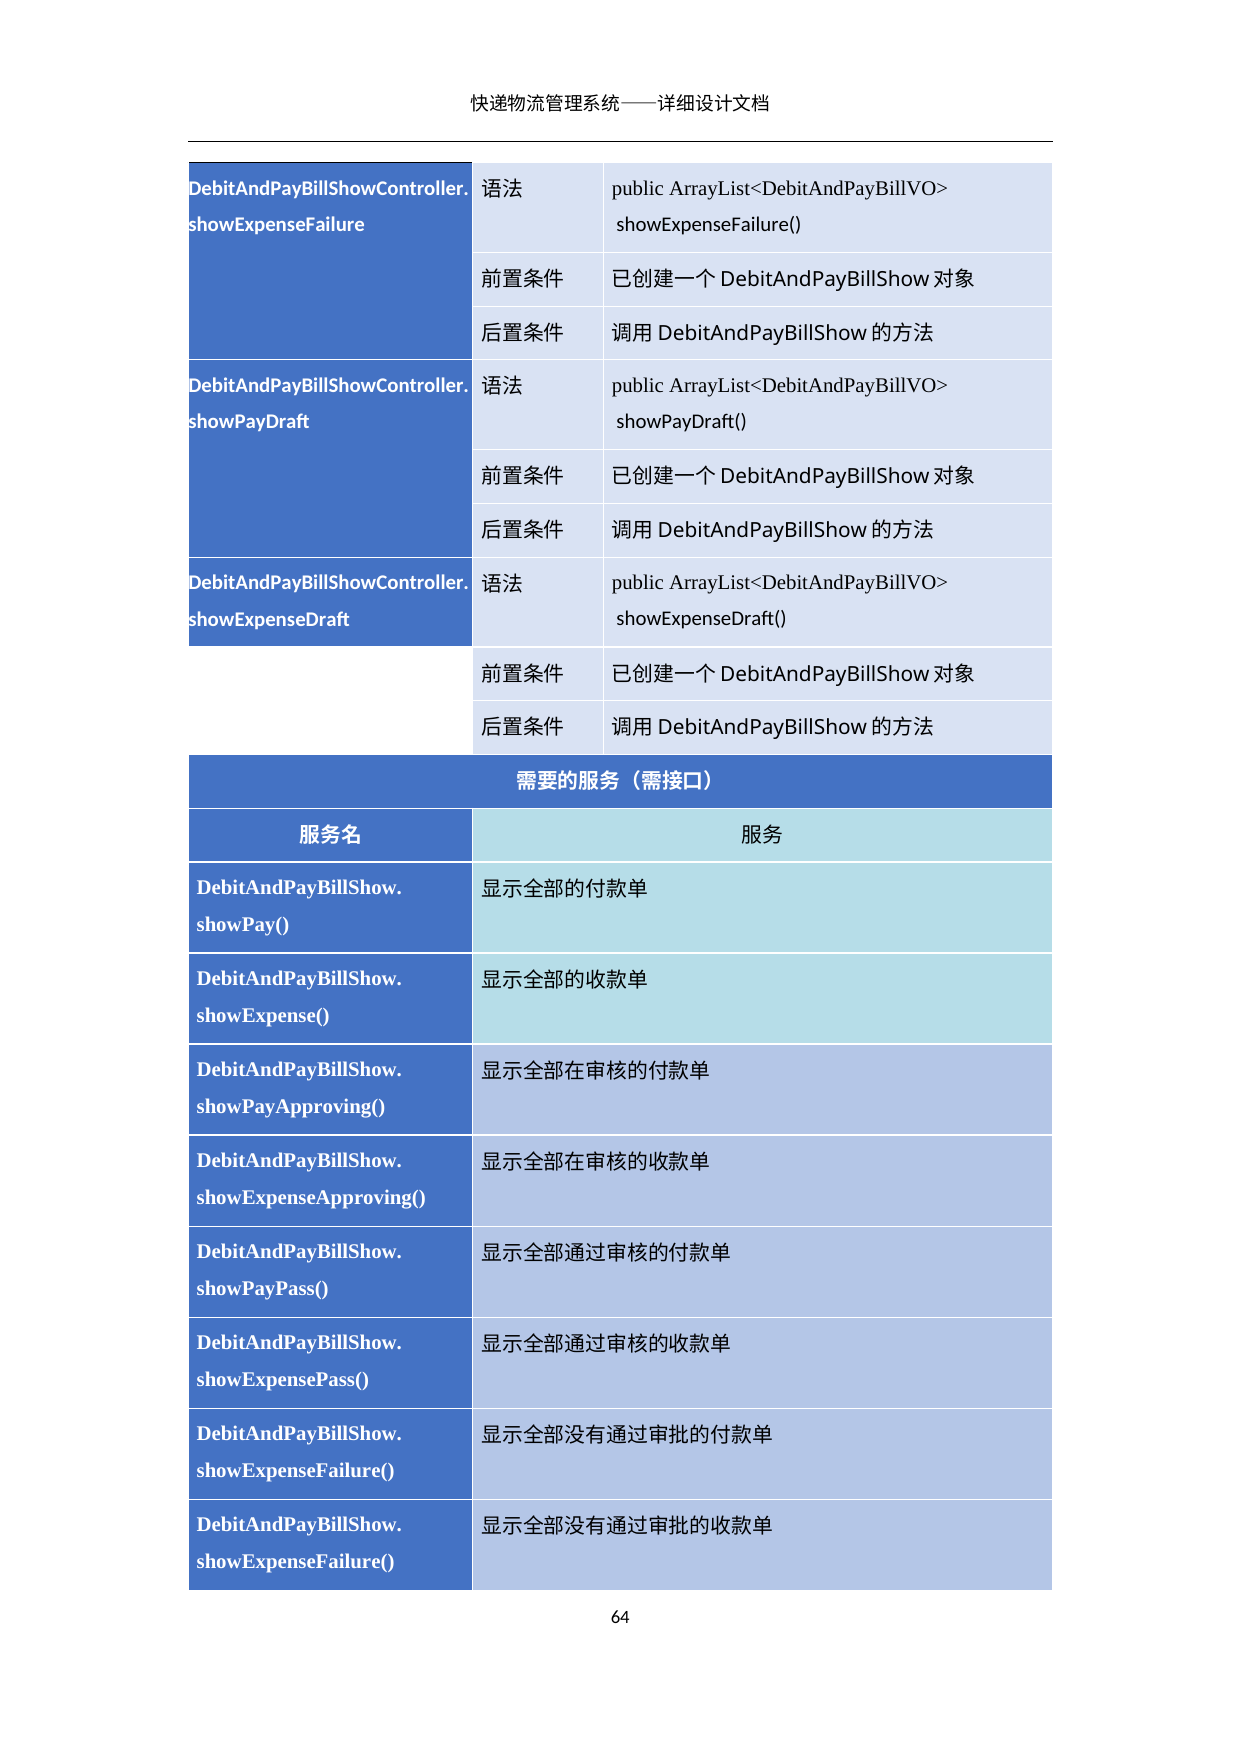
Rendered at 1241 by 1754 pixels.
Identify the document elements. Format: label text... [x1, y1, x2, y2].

table_cell 服务名 [189, 809, 472, 861]
table_cell 显示全部通过审核的收款单 [473, 1318, 1052, 1408]
table_cell 显示全部的收款单 [473, 954, 1052, 1043]
table_cell 语法 [473, 163, 603, 252]
table_cell 显示全部没有通过审批的收款单 [473, 1500, 1052, 1590]
table_cell 服务 [473, 809, 1052, 861]
table_cell public ArrayList<DebitAndPayBillVO> showExpenseFailure() [604, 163, 1052, 252]
table_cell DebitAndPayBillShow. showPayApproving() [189, 1045, 472, 1134]
table_cell DebitAndPayBillShow. showExpenseFailure() [189, 1409, 472, 1499]
table_cell 调用DebitAndPayBillShow的方法 [604, 701, 1052, 754]
table_cell 显示全部没有通过审批的付款单 [473, 1409, 1052, 1499]
table_cell public ArrayList<DebitAndPayBillVO> showPayDraft() [604, 360, 1052, 449]
table_cell DebitAndPayBillShowController. showExpenseDraft [189, 558, 472, 646]
table_cell 后置条件 [473, 504, 603, 557]
table_cell DebitAndPayBillShow. showExpense() [189, 954, 472, 1043]
table_cell DebitAndPayBillShowController. showExpenseFailure [189, 163, 472, 359]
table_cell 前置条件 [473, 450, 603, 503]
table_cell DebitAndPayBillShow. showPay() [189, 863, 472, 952]
table_cell DebitAndPayBillShowController. showPayDraft [189, 360, 472, 557]
table_cell DebitAndPayBillShow. showExpensePass() [189, 1318, 472, 1408]
table_cell 已创建一个DebitAndPayBillShow对象 [604, 450, 1052, 503]
table_cell 前置条件 [473, 648, 603, 700]
table_cell 调用DebitAndPayBillShow的方法 [604, 307, 1052, 359]
table_cell 已创建一个DebitAndPayBillShow对象 [604, 648, 1052, 700]
table_cell 显示全部的付款单 [473, 863, 1052, 952]
table_cell 后置条件 [473, 307, 603, 359]
table_cell 前置条件 [473, 253, 603, 306]
table_cell DebitAndPayBillShow. showPayPass() [189, 1227, 472, 1317]
table_cell 语法 [473, 360, 603, 449]
table_cell 需要的服务（需接口） [189, 755, 1052, 808]
table_cell 显示全部通过审核的付款单 [473, 1227, 1052, 1317]
table_cell 语法 [473, 558, 603, 646]
table_cell 显示全部在审核的收款单 [473, 1136, 1052, 1226]
table_cell 显示全部在审核的付款单 [473, 1045, 1052, 1134]
table_cell 调用DebitAndPayBillShow的方法 [604, 504, 1052, 557]
table_cell DebitAndPayBillShow. showExpenseApproving() [189, 1136, 472, 1226]
table_cell 后置条件 [473, 701, 603, 754]
table_cell DebitAndPayBillShow. showExpenseFailure() [189, 1500, 472, 1590]
table_cell 已创建一个DebitAndPayBillShow对象 [604, 253, 1052, 306]
table_cell public ArrayList<DebitAndPayBillVO> showExpenseDraft() [604, 558, 1052, 646]
